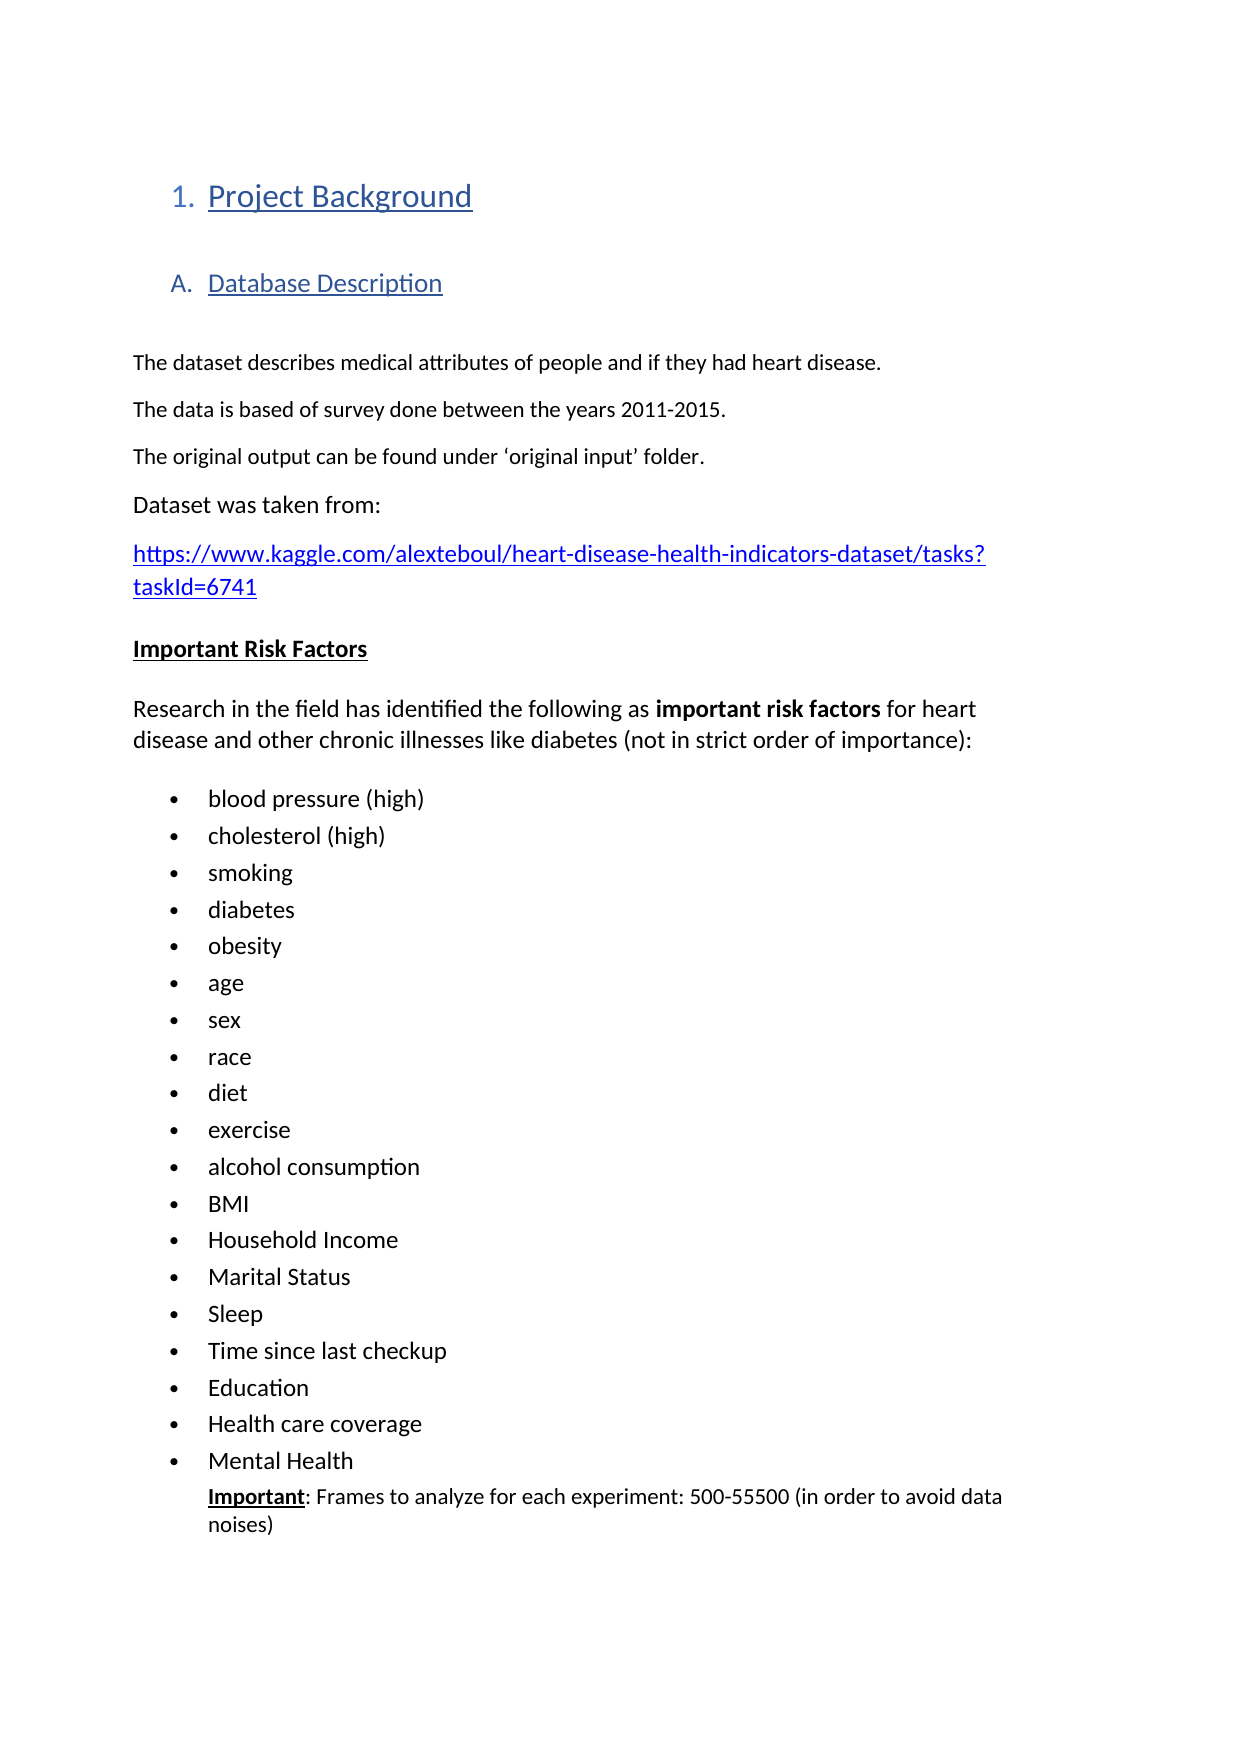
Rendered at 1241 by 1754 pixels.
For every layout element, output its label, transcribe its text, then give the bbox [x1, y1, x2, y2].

list Sleep [170, 1298, 1053, 1329]
text The dataset describes medical attributes of people and if they had heart disease. [133, 348, 1053, 376]
list Household Income [170, 1225, 1053, 1255]
list obesity [170, 931, 1053, 961]
text Dataset was taken from: [133, 489, 1053, 519]
text Important: Frames to analyze for each experiment: 500-55500 (in order to avoid data noises) [208, 1482, 1053, 1538]
list smoking [170, 857, 1053, 887]
list Time since last checkup [170, 1335, 1053, 1366]
text The data is based of survey done between the years 2011-2015. [133, 395, 1053, 423]
list alcohol consumption [170, 1151, 1053, 1182]
list exercise [170, 1114, 1053, 1145]
subtitle Database Description [170, 266, 1053, 299]
list Health care coverage [170, 1408, 1053, 1439]
list sex [170, 1004, 1053, 1034]
list diet [170, 1078, 1053, 1108]
list race [170, 1041, 1053, 1071]
text https://www.kaggle.com/alexteboul/heart-disease-health-indicators-dataset/tasks?taskId=6741 [133, 538, 1053, 602]
text Important Risk Factors [133, 633, 1053, 664]
list diabetes [170, 894, 1053, 924]
list Mental Health [170, 1445, 1053, 1476]
list age [170, 967, 1053, 998]
list blood pressure (high) [170, 783, 1053, 814]
list BMI [170, 1188, 1053, 1218]
list Marital Status [170, 1261, 1053, 1292]
list Education [170, 1372, 1053, 1402]
list cholesterol (high) [170, 820, 1053, 851]
text The original output can be found under ‘original input’ folder. [133, 442, 1053, 470]
text Research in the field has identified the following as important risk factors for heart disease and other chronic illnesses like diabetes (not in strict order of importance): [133, 693, 1053, 754]
subtitle Project Background [170, 175, 1053, 216]
